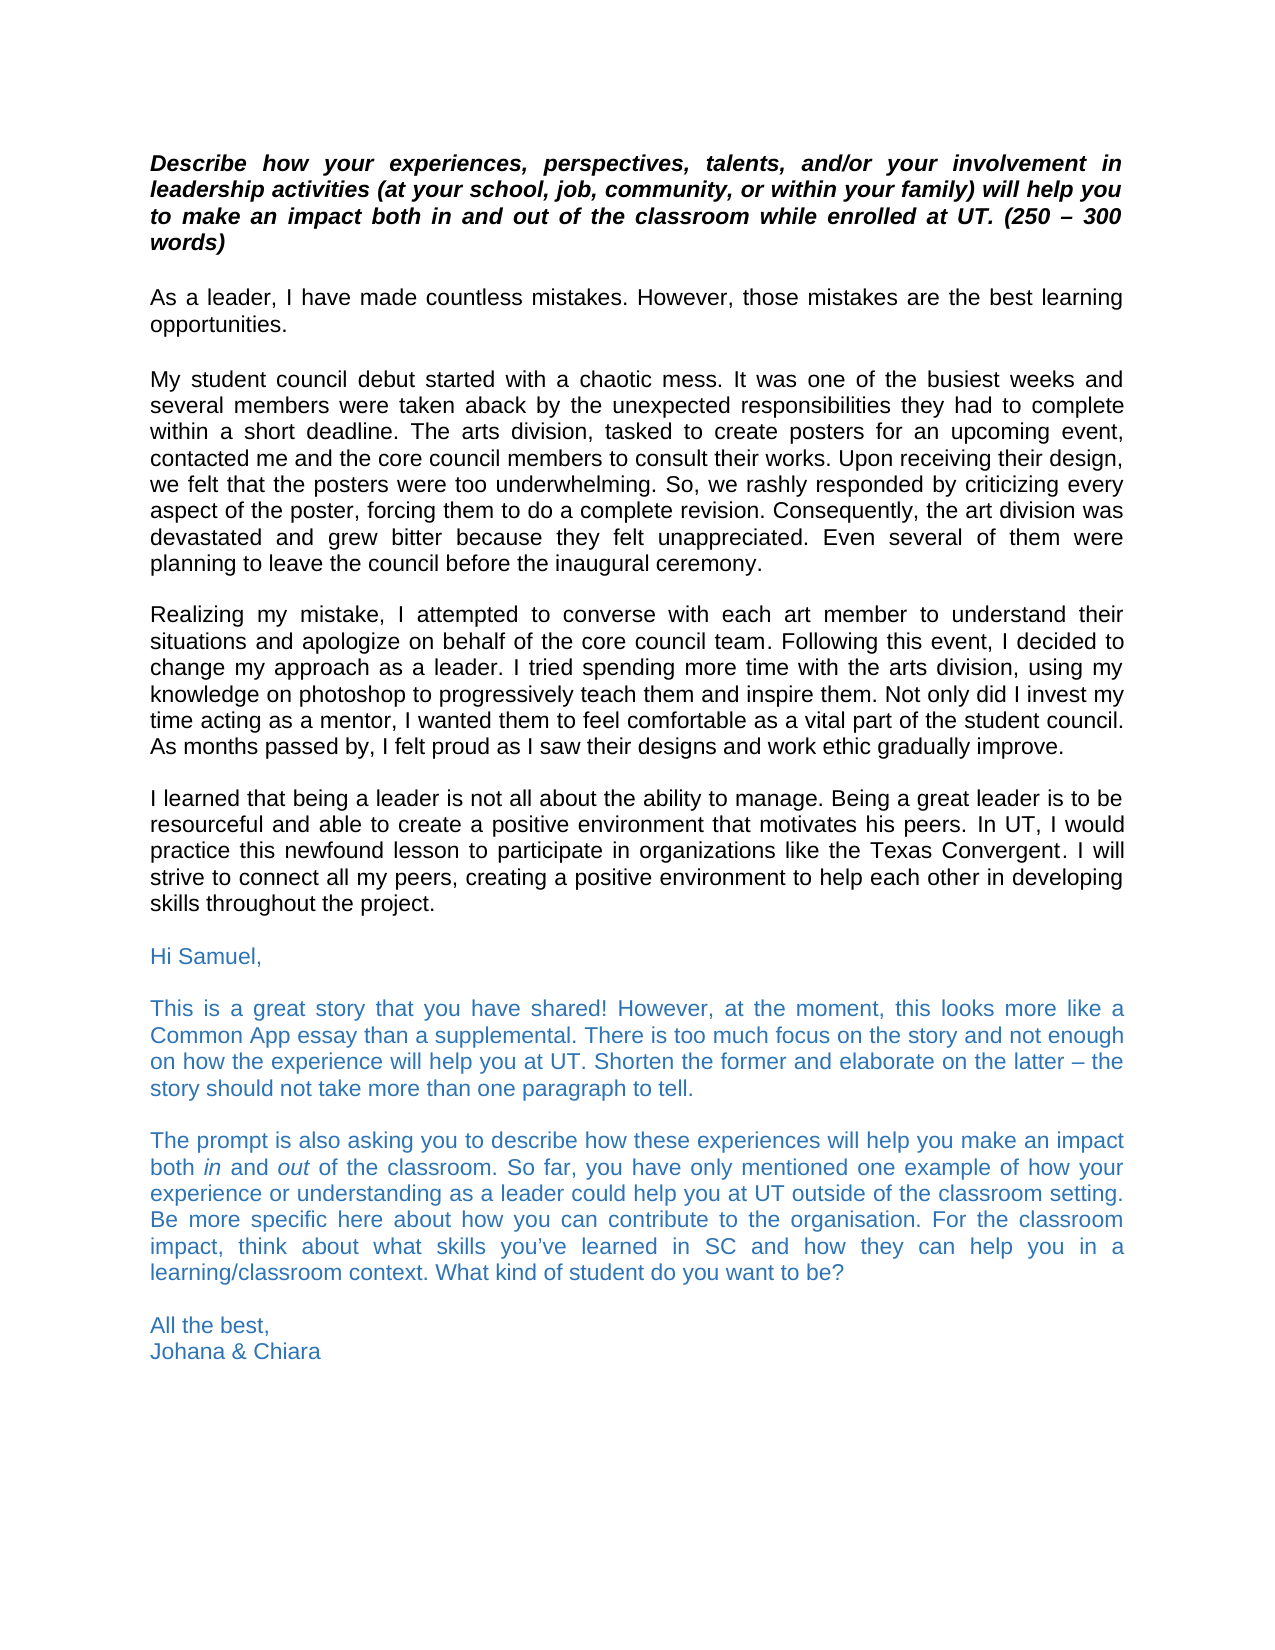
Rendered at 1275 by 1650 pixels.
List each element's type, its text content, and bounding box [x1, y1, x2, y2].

text All the best, [150, 1312, 1125, 1338]
text I learned that being a leader is not all about the ability to manage. Being a great leader is to be resourceful and able to create a positive environment that motivates his peers. In UT, I would practice this newfound lesson to participate in organizations like the Texas Convergent. I will strive to connect all my peers, creating a positive environment to help each other in developing skills throughout the project. [150, 784, 1125, 916]
text The prompt is also asking you to describe how these experiences will help you make an impact both in and out of the classroom. So far, you have only mentioned one example of how your experience or understanding as a leader could help you at UT outside of the classroom setting. Be more specific here about how you can contribute to the organisation. For the classroom impact, think about what skills you’ve learned in SC and how they can help you in a learning/classroom context. What kind of student do you want to be? [150, 1127, 1125, 1285]
text As a leader, I have made countless mistakes. However, those mistakes are the best learning opportunities. [150, 284, 1125, 337]
text Hi Samuel, [150, 943, 1125, 969]
text Realizing my mistake, I attempted to converse with each art member to understand their situations and apologize on behalf of the core council team. Following this event, I decided to change my approach as a leader. I tried spending more time with the arts division, using my knowledge on photoshop to progressively teach them and inspire them. Not only did I invest my time acting as a mentor, I wanted them to feel comfortable as a vital part of the student council. As months passed by, I felt proud as I saw their designs and work ethic gradually improve. [150, 601, 1125, 759]
text Johana & Chiara [150, 1338, 1125, 1364]
text This is a great story that you have shared! However, at the moment, this looks more like a Common App essay than a supplemental. There is too much focus on the story and not enough on how the experience will help you at UT. Shorten the former and elaborate on the latter – the story should not take more than one paragraph to tell. [150, 995, 1125, 1101]
text Describe how your experiences, perspectives, talents, and/or your involvement in leadership activities (at your school, job, community, or within your family) will help you to make an impact both in and out of the classroom while enrolled at UT. (250 – 300 words) [150, 150, 1125, 255]
text My student council debut started with a chaotic mess. It was one of the busiest weeks and several members were taken aback by the unexpected responsibilities they had to complete within a short deadline. The arts division, tasked to create posters for an upcoming event, contacted me and the core council members to consult their works. Upon receiving their design, we felt that the posters were too underwhelming. So, we rashly responded by criticizing every aspect of the poster, forcing them to do a complete revision. Consequently, the art division was devastated and grew bitter because they felt unappreciated. Even several of them were planning to leave the council before the inaugural ceremony. [150, 366, 1125, 576]
